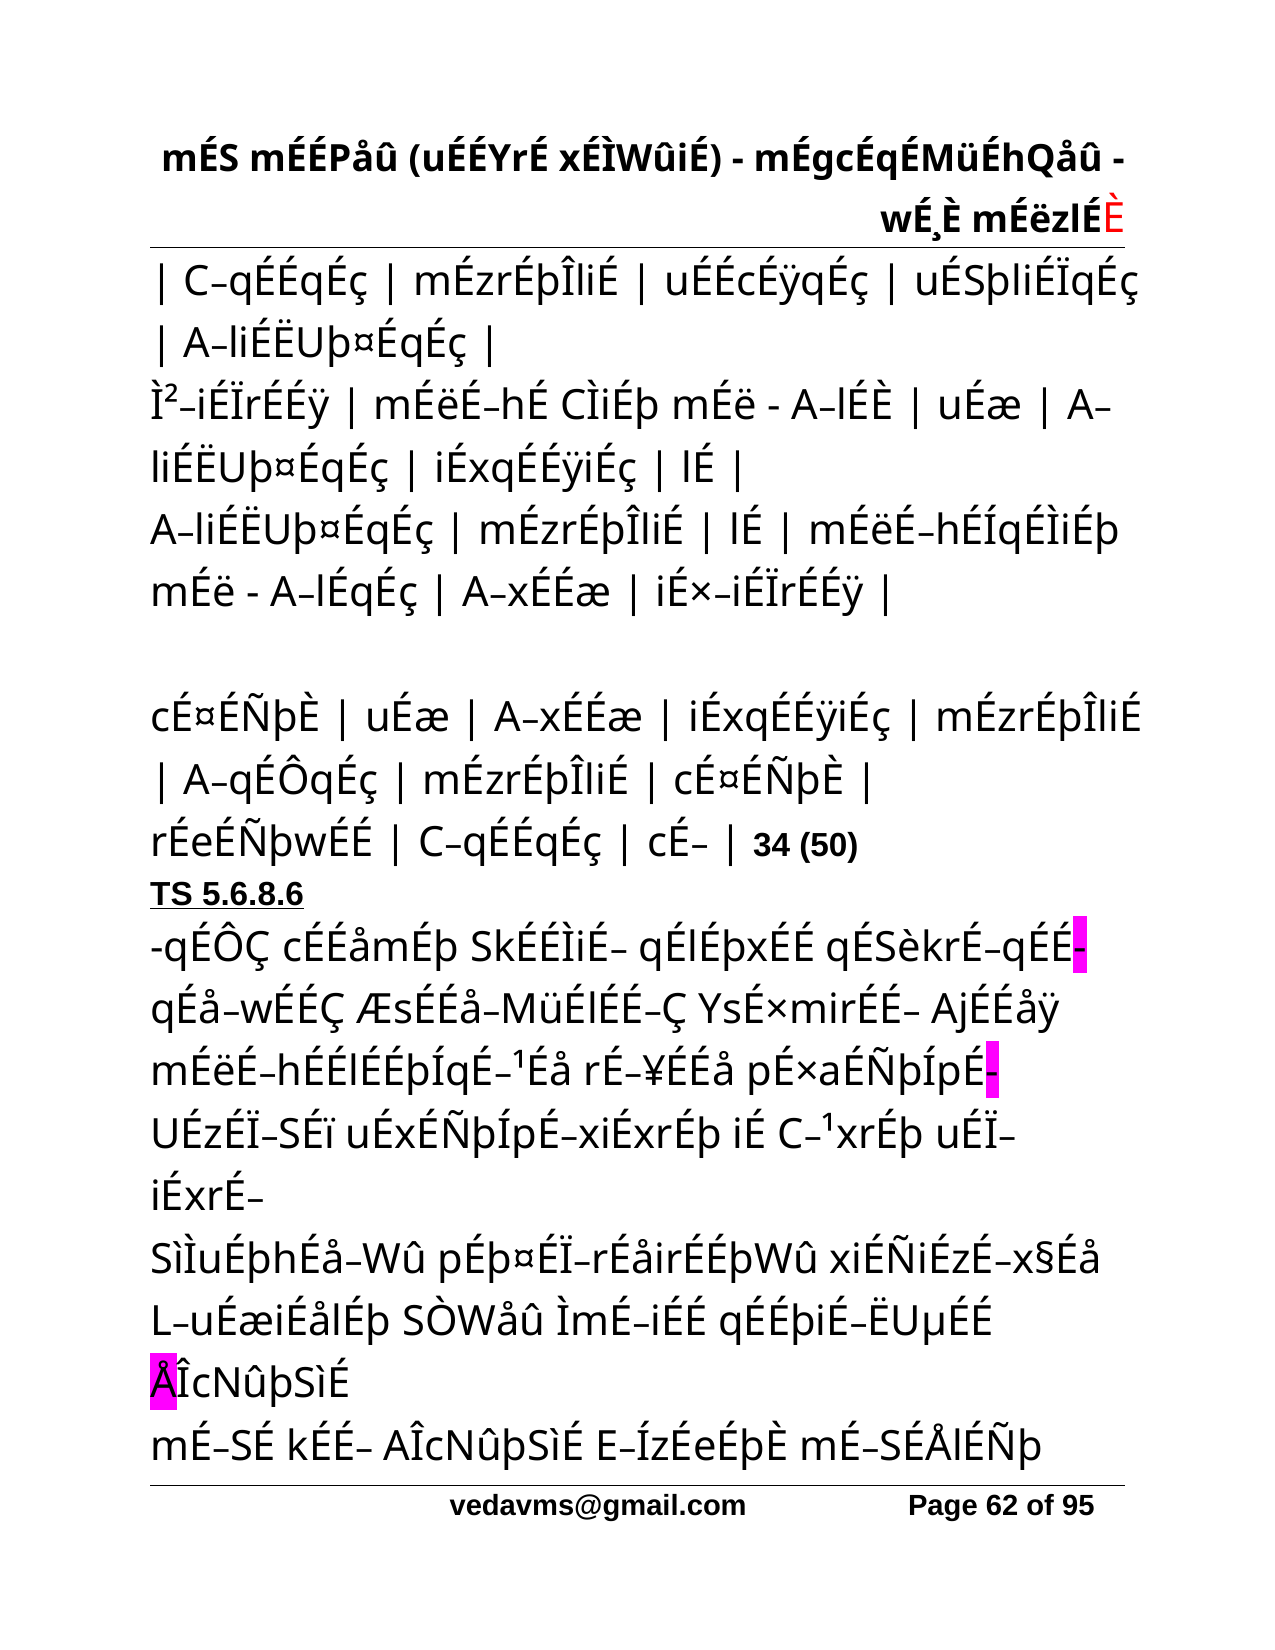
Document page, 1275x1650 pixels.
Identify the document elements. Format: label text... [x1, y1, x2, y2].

text mÉ–SÉ kÉÉ– AÎcNûþSìÉ E–ÍzÉeÉþÈ mÉ–SÉÅlÉÑþ iÉ¤ÉÑ–È xÉÉåqÉÉåþ ÌuÉµÉ–ÌuÉ³Éå–iÉÉ [150, 1416, 1125, 1472]
text cÉ¤ÉÑþÈ | uÉæ | A–xÉÉæ | iÉxqÉÉÿiÉç | mÉzrÉþÎliÉ | A–qÉÔqÉç | mÉzrÉþÎliÉ | cÉ¤ÉÑþÈ | [150, 687, 1154, 806]
text TS 5.6.8.6 [150, 874, 1125, 913]
text A–liÉËUþ¤ÉqÉç | mÉzrÉþÎliÉ | lÉ | mÉëÉ–hÉÍqÉÌiÉþ mÉë - A–lÉqÉç | A–xÉÉæ | iÉ×–iÉÏrÉÉÿ | [150, 500, 1154, 619]
text SìÌuÉþhÉå–Wû pÉþ¤ÉÏ–rÉåirÉÉþWû xiÉÑiÉzÉ–x§Éå L–uÉæiÉålÉþ SÒWåû ÌmÉ–iÉÉ qÉÉþiÉ–ËUµÉÉ ÅÎcNûþSìÉ [150, 1228, 1125, 1410]
text mÉëÉ–hÉÉlÉÉþÍqÉ–¹Éå rÉ–¥ÉÉå pÉ×aÉÑþÍpÉ-UÉzÉÏ–SÉï uÉxÉÑþÍpÉ–xiÉxrÉþ iÉ C–¹xrÉþ uÉÏ–iÉxrÉ– [150, 1041, 1125, 1223]
text Ì²–iÉÏrÉÉÿ | mÉëÉ–hÉ CÌiÉþ mÉë - A–lÉÈ | uÉæ | A–liÉËUþ¤ÉqÉç | iÉxqÉÉÿiÉç | lÉ | [150, 375, 1154, 494]
text -qÉÔÇ cÉÉåmÉþ SkÉÉÌiÉ– qÉlÉþxÉÉ qÉSèkrÉ–qÉÉ-qÉå–wÉÉÇ ÆsÉÉå–MüÉlÉÉ–Ç YsÉ×mirÉÉ– AjÉÉåÿ [150, 916, 1125, 1036]
text rÉeÉÑþwÉÉ | C–qÉÉqÉç | cÉ– | 34 (50) [150, 812, 1125, 869]
